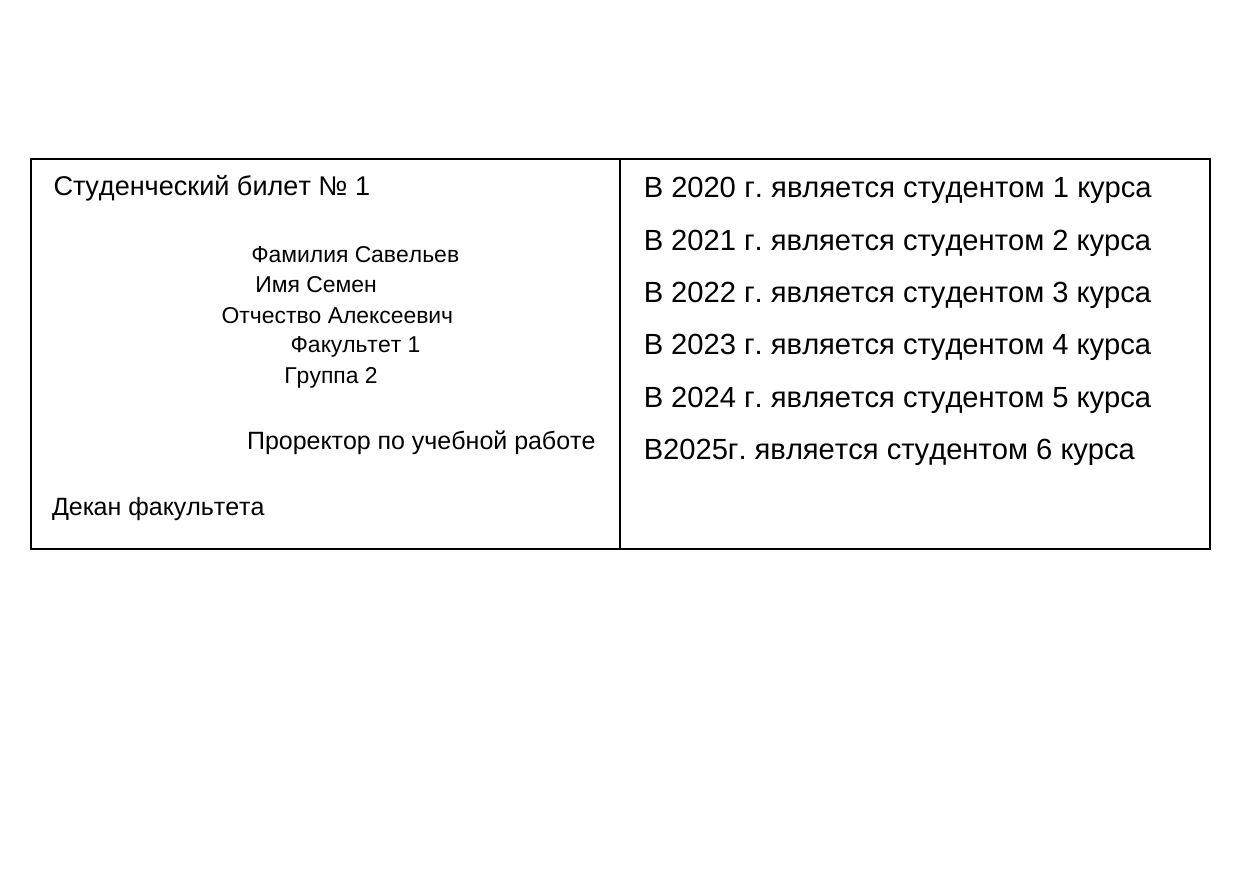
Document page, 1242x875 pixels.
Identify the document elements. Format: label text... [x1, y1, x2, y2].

table_header Студенческий билет № 1 Фамилия Савельев Имя Семен Отчество Алексеевич Факультет 1 Группа 2 Проректор по учебной работе Декан факультета [32, 160, 619, 548]
table_header В 2020 г. является студентом 1 курса В 2021 г. является студентом 2 курса В 2022 г. является студентом 3 курса В 2023 г. является студентом 4 курса В 2024 г. является студентом 5 курса В2025г. является студентом 6 курса [621, 160, 1209, 548]
